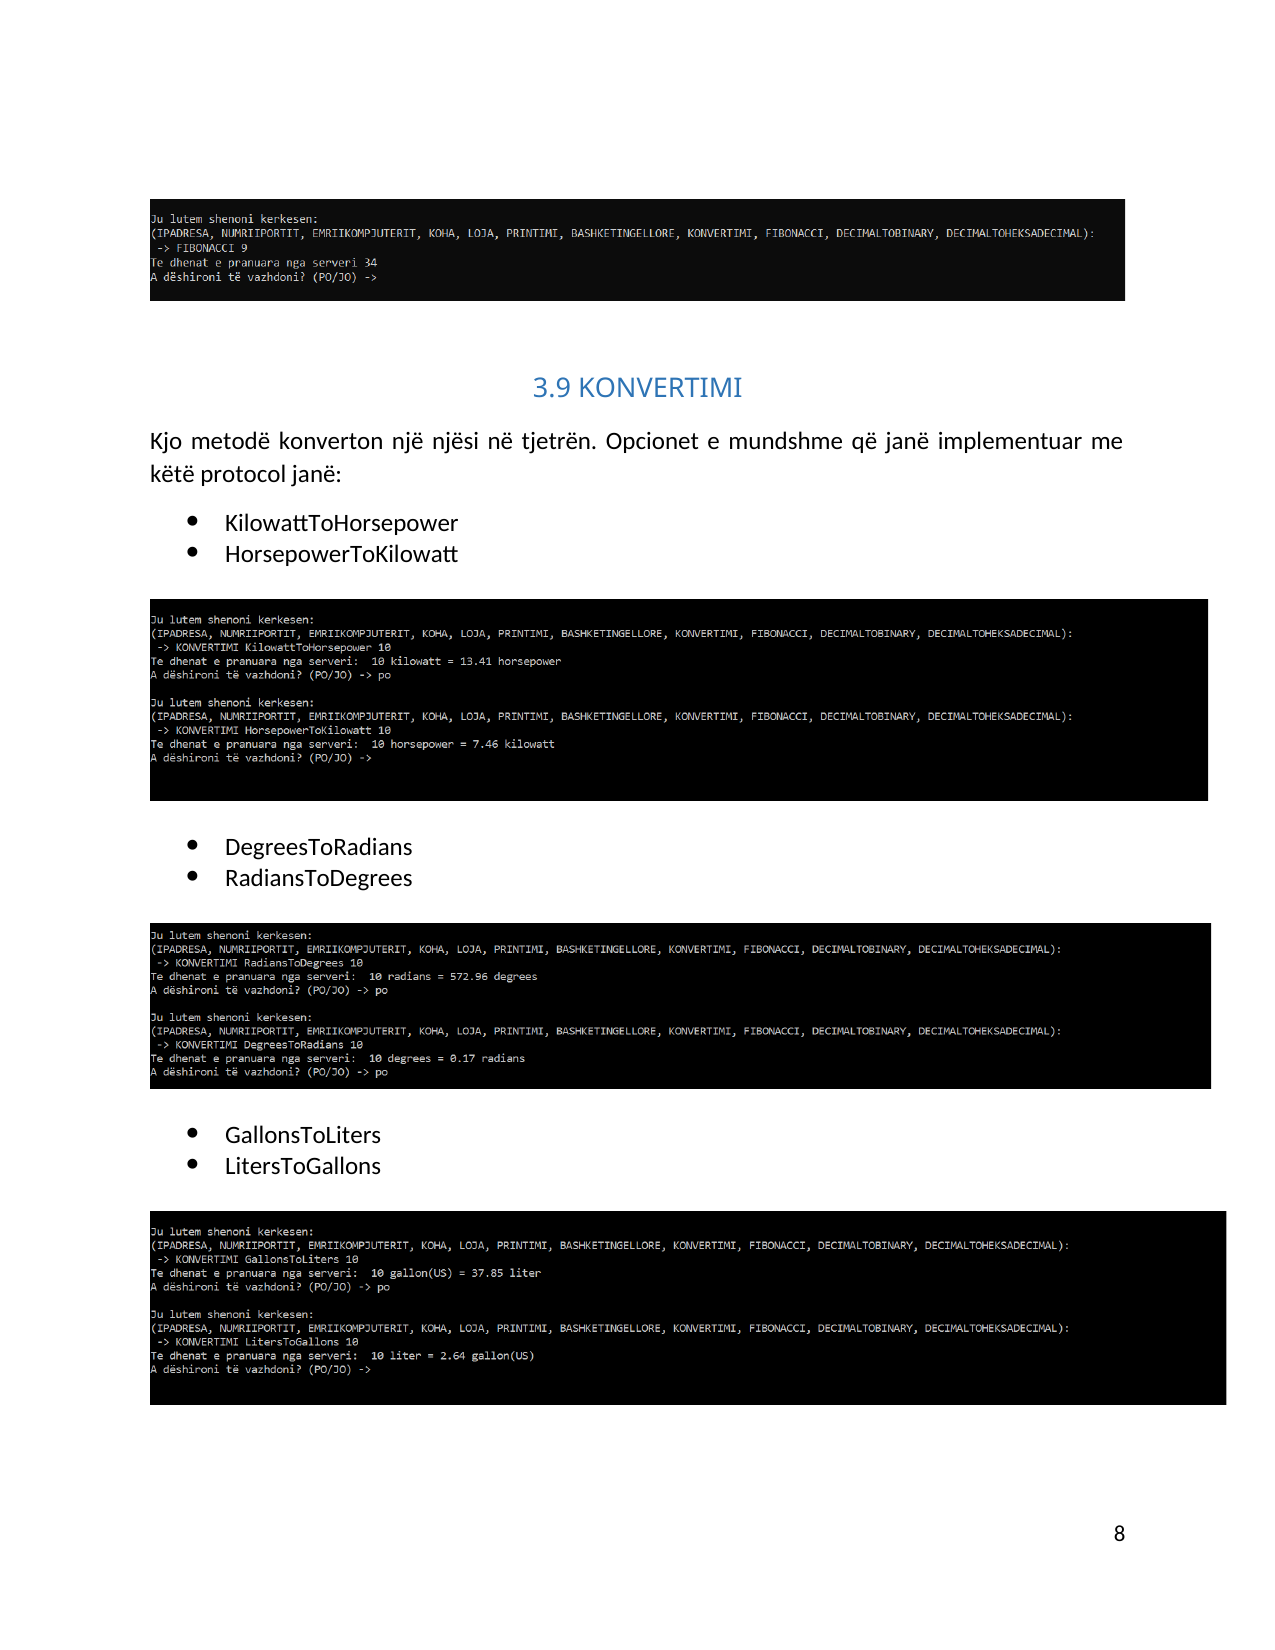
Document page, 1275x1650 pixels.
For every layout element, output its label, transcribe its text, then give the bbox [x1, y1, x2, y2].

list DegreesToRadians [187, 831, 1125, 862]
text 3.9 KONVERTIMI [150, 369, 1125, 406]
list KilowattToHorsepower [187, 508, 1125, 538]
picture [150, 199, 1125, 301]
text Kjo metodë konverton një njësi në tjetrën. Opcionet e mundshme që janë implementuar me këtë protocol janë: [150, 425, 1125, 488]
list RadiansToDegrees [187, 862, 1125, 893]
list LitersToGallons [187, 1150, 1125, 1181]
picture [150, 923, 1212, 1089]
picture [150, 599, 1209, 801]
list GallonsToLiters [187, 1119, 1125, 1150]
picture [150, 1211, 1227, 1405]
list HorsepowerToKilowatt [187, 538, 1125, 569]
